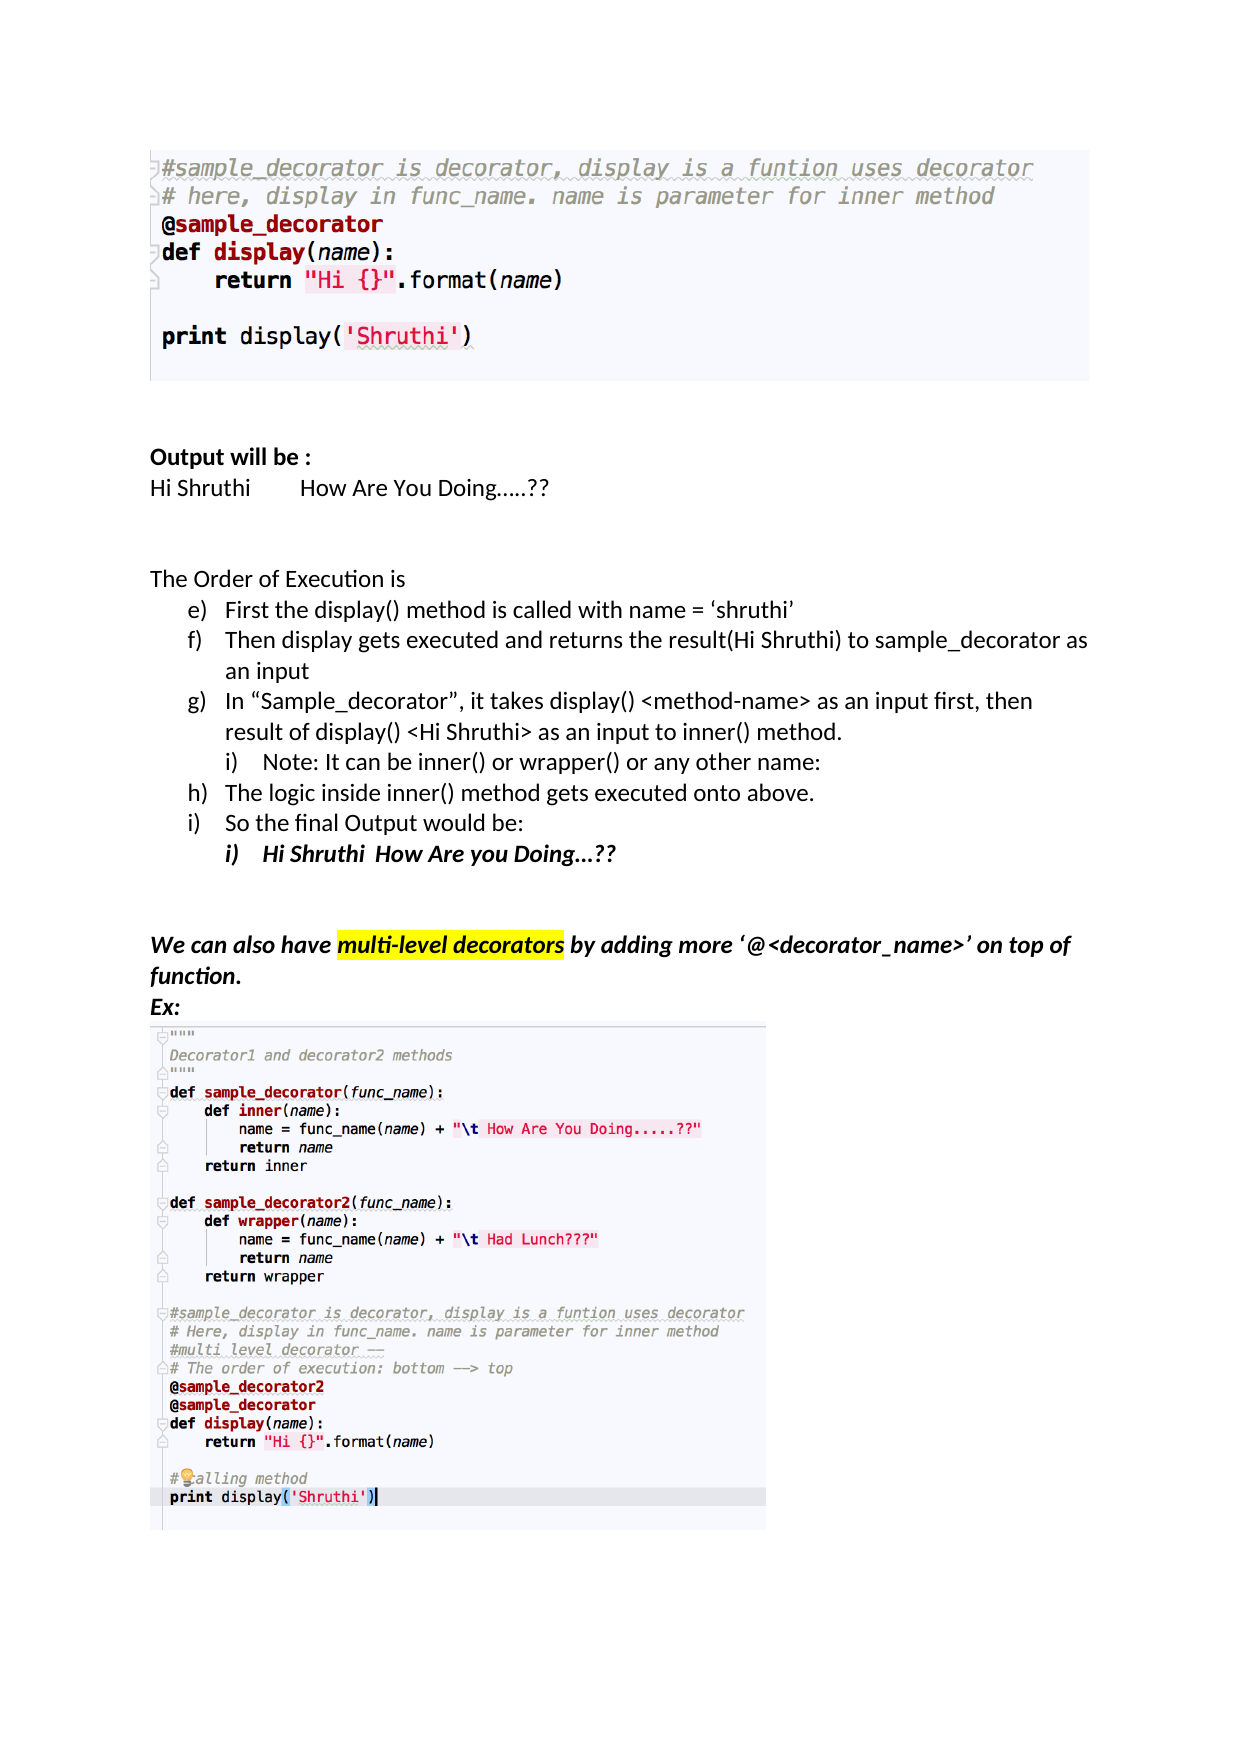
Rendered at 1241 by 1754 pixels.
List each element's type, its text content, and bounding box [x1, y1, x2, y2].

list In “Sample_decorator”, it takes display() <method-name> as an input first, then result of display() <Hi Shruthi> as an input to inner() method. [187, 685, 1090, 746]
text We can also have multi-level decorators by adding more ‘@<decorator_name>’ on top of function. [150, 929, 1090, 991]
list The logic inside inner() method gets executed onto above. [187, 777, 1090, 807]
list Hi Shruthi How Are you Doing…?? [225, 838, 1090, 868]
list First the display() method is called with name = ‘shruthi’ [187, 594, 1090, 624]
text Hi Shruthi How Are You Doing…..?? [150, 472, 1090, 502]
text The Order of Execution is [150, 563, 1090, 594]
picture [150, 150, 1090, 381]
list Then display gets executed and returns the result(Hi Shruthi) to sample_decorator as an input [187, 624, 1090, 685]
text Ex: [150, 991, 1090, 1021]
list Note: It can be inner() or wrapper() or any other name: [225, 746, 1090, 777]
text Output will be : [150, 441, 1090, 472]
picture [150, 1021, 766, 1530]
list So the final Output would be: [187, 807, 1090, 838]
